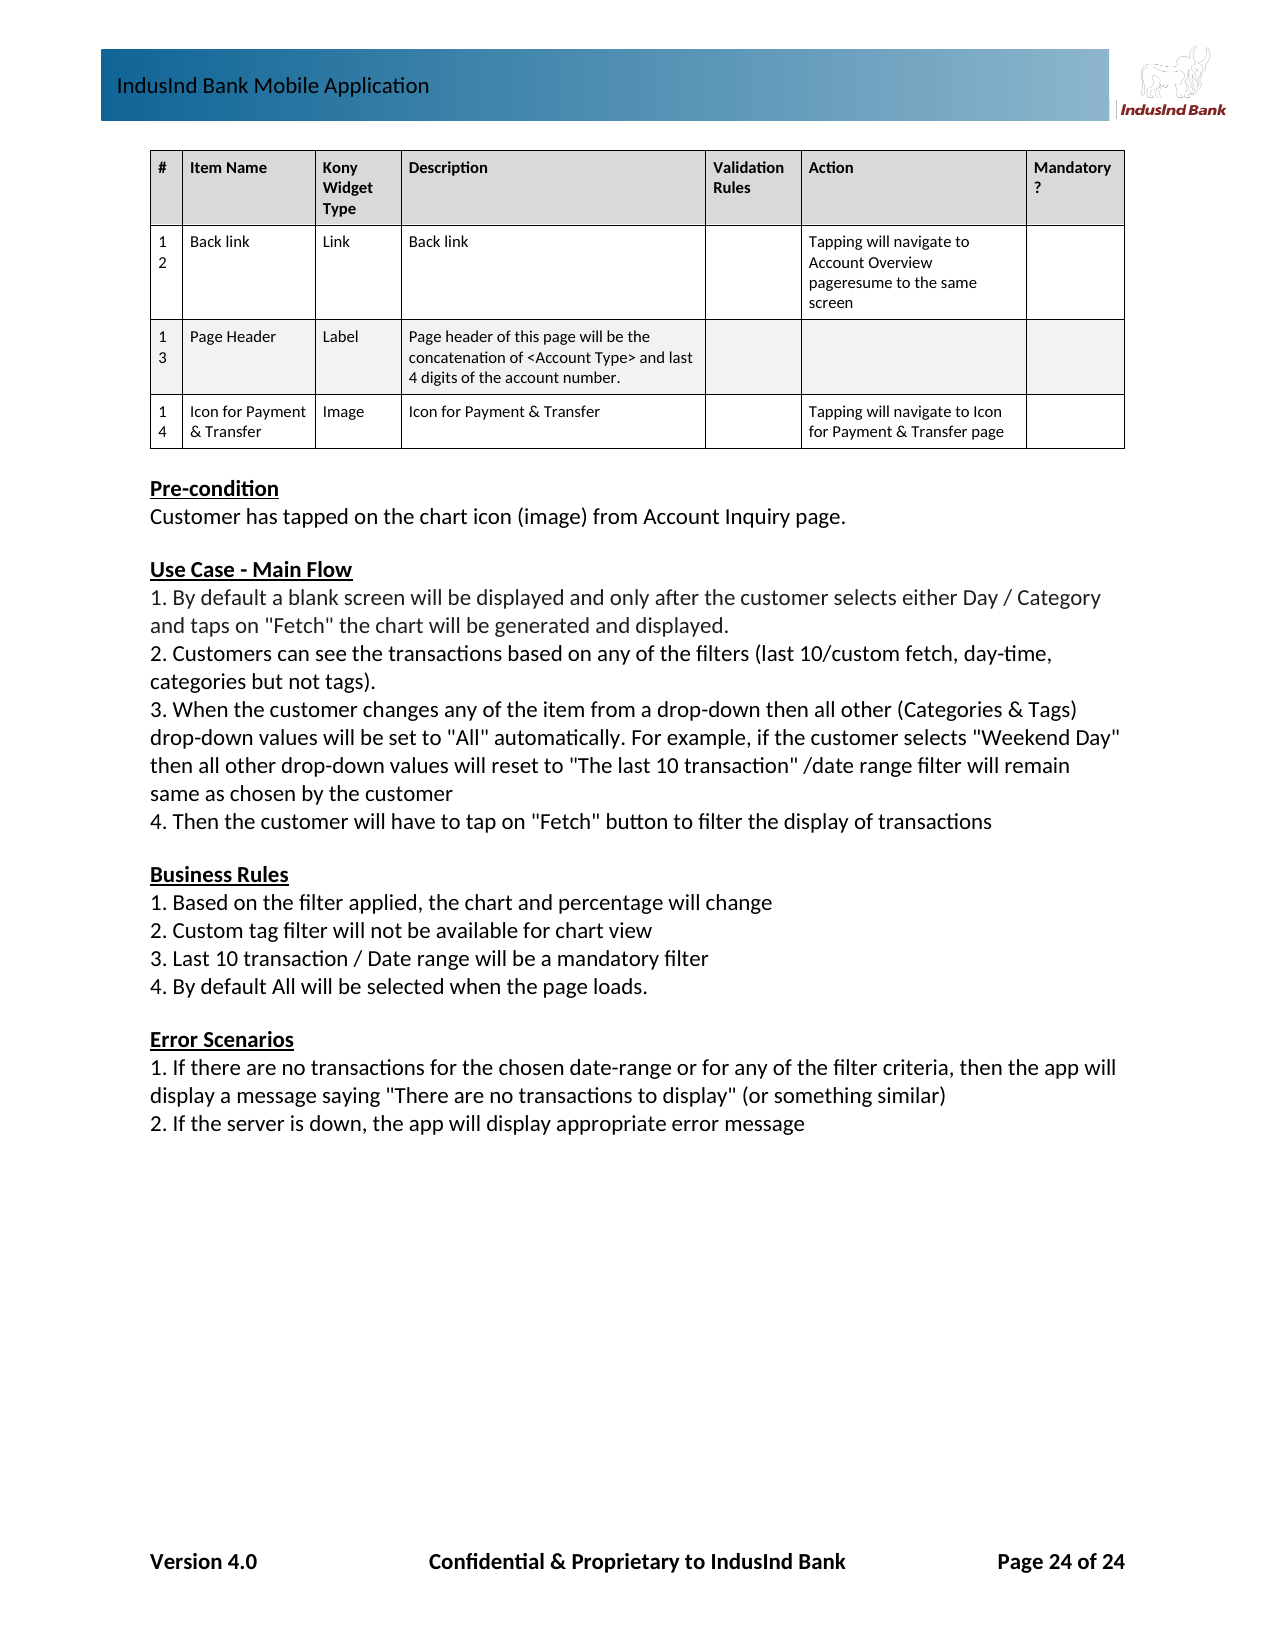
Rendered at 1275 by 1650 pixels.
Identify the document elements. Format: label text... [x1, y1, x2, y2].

text 4. Then the customer will have to tap on "Fetch" button to filter the display of transactions [150, 807, 1125, 835]
subtitle Business Rules [150, 860, 1125, 888]
table_cell Tapping will navigate to Icon for Payment & Transfer page [802, 395, 1026, 448]
table_cell Tapping will navigate to Account Overview pageresume to the same screen [802, 226, 1026, 319]
text 1. By default a blank screen will be displayed and only after the customer selects either Day / Category and taps on "Fetch" the chart will be generated and displayed. [150, 583, 1125, 639]
text 2. Customers can see the transactions based on any of the filters (last 10/custom fetch, day-time, categories but not tags). [150, 639, 1125, 695]
table_cell [802, 320, 1026, 394]
table_cell Icon for Payment & Transfer [402, 395, 705, 448]
text 2. Custom tag filter will not be available for chart view [150, 916, 1125, 944]
table_header Mandatory? [1027, 151, 1124, 224]
text 1. If there are no transactions for the chosen date-range or for any of the filter criteria, then the app will display a message saying "There are no transactions to display" (or something similar) [150, 1053, 1125, 1109]
subtitle Error Scenarios [150, 1025, 1125, 1053]
table_cell [1027, 395, 1124, 448]
table_header # [151, 151, 182, 224]
table_header Item Name [183, 151, 315, 224]
text 1. Based on the filter applied, the chart and percentage will change [150, 888, 1125, 916]
table_cell 14 [151, 395, 182, 448]
text Customer has tapped on the chart icon (image) from Account Inquiry page. [150, 502, 1125, 530]
table_cell Back link [402, 226, 705, 319]
table_header Action [802, 151, 1026, 224]
table_cell 13 [151, 320, 182, 394]
table_header Description [402, 151, 705, 224]
table_cell Label [316, 320, 401, 394]
table_cell [1027, 320, 1124, 394]
table_cell [706, 395, 801, 448]
table_cell Page header of this page will be the concatenation of <Account Type> and last 4 digits of the account number. [402, 320, 705, 394]
table_cell Image [316, 395, 401, 448]
table_cell 12 [151, 226, 182, 319]
text 3. Last 10 transaction / Date range will be a mandatory filter [150, 944, 1125, 972]
table_cell Back link [183, 226, 315, 319]
table_cell [1027, 226, 1124, 319]
table_cell Icon for Payment & Transfer [183, 395, 315, 448]
table_cell Link [316, 226, 401, 319]
table_header Validation Rules [706, 151, 801, 224]
text 4. By default All will be selected when the page loads. [150, 972, 1125, 1000]
text 2. If the server is down, the app will display appropriate error message [150, 1109, 1125, 1137]
subtitle Pre-condition [150, 474, 1125, 502]
table_cell [706, 226, 801, 319]
table_header Kony Widget Type [316, 151, 401, 224]
table_cell Page Header [183, 320, 315, 394]
picture [1109, 40, 1237, 119]
text 3. When the customer changes any of the item from a drop-down then all other (Categories & Tags) drop-down values will be set to "All" automatically. For example, if the customer selects "Weekend Day" then all other drop-down values will reset to "The last 10 transaction" /date range filter will remain same as chosen by the customer [150, 695, 1125, 807]
subtitle Use Case - Main Flow [150, 555, 1125, 583]
table_cell [706, 320, 801, 394]
